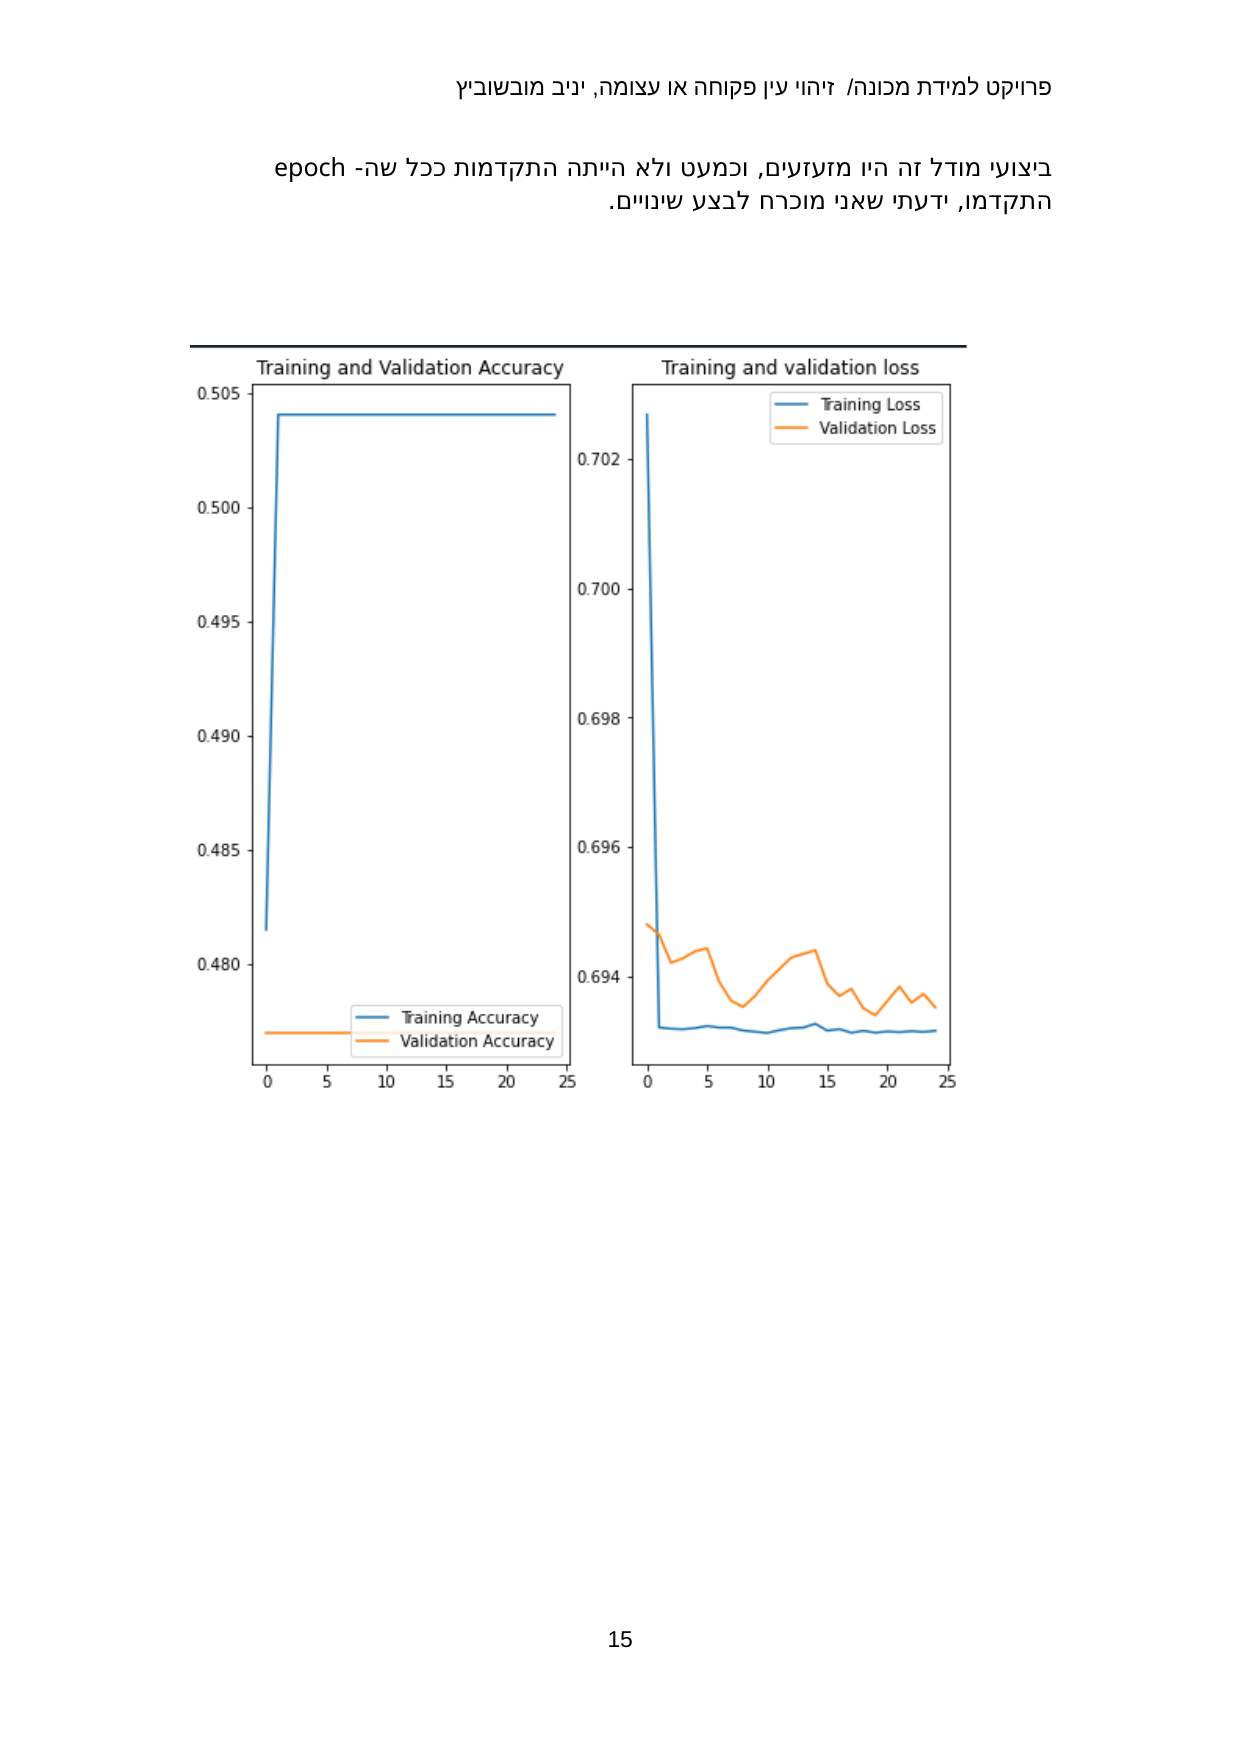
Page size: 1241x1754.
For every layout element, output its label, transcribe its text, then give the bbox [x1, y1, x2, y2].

text ביצועי מודל זה היו מזעזעים, וכמעט ולא הייתה התקדמות ככל שה- epoch התקדמו, ידעתי שאני מוכרח לבצע שינויים. [187, 150, 1053, 216]
picture [188, 345, 966, 1098]
